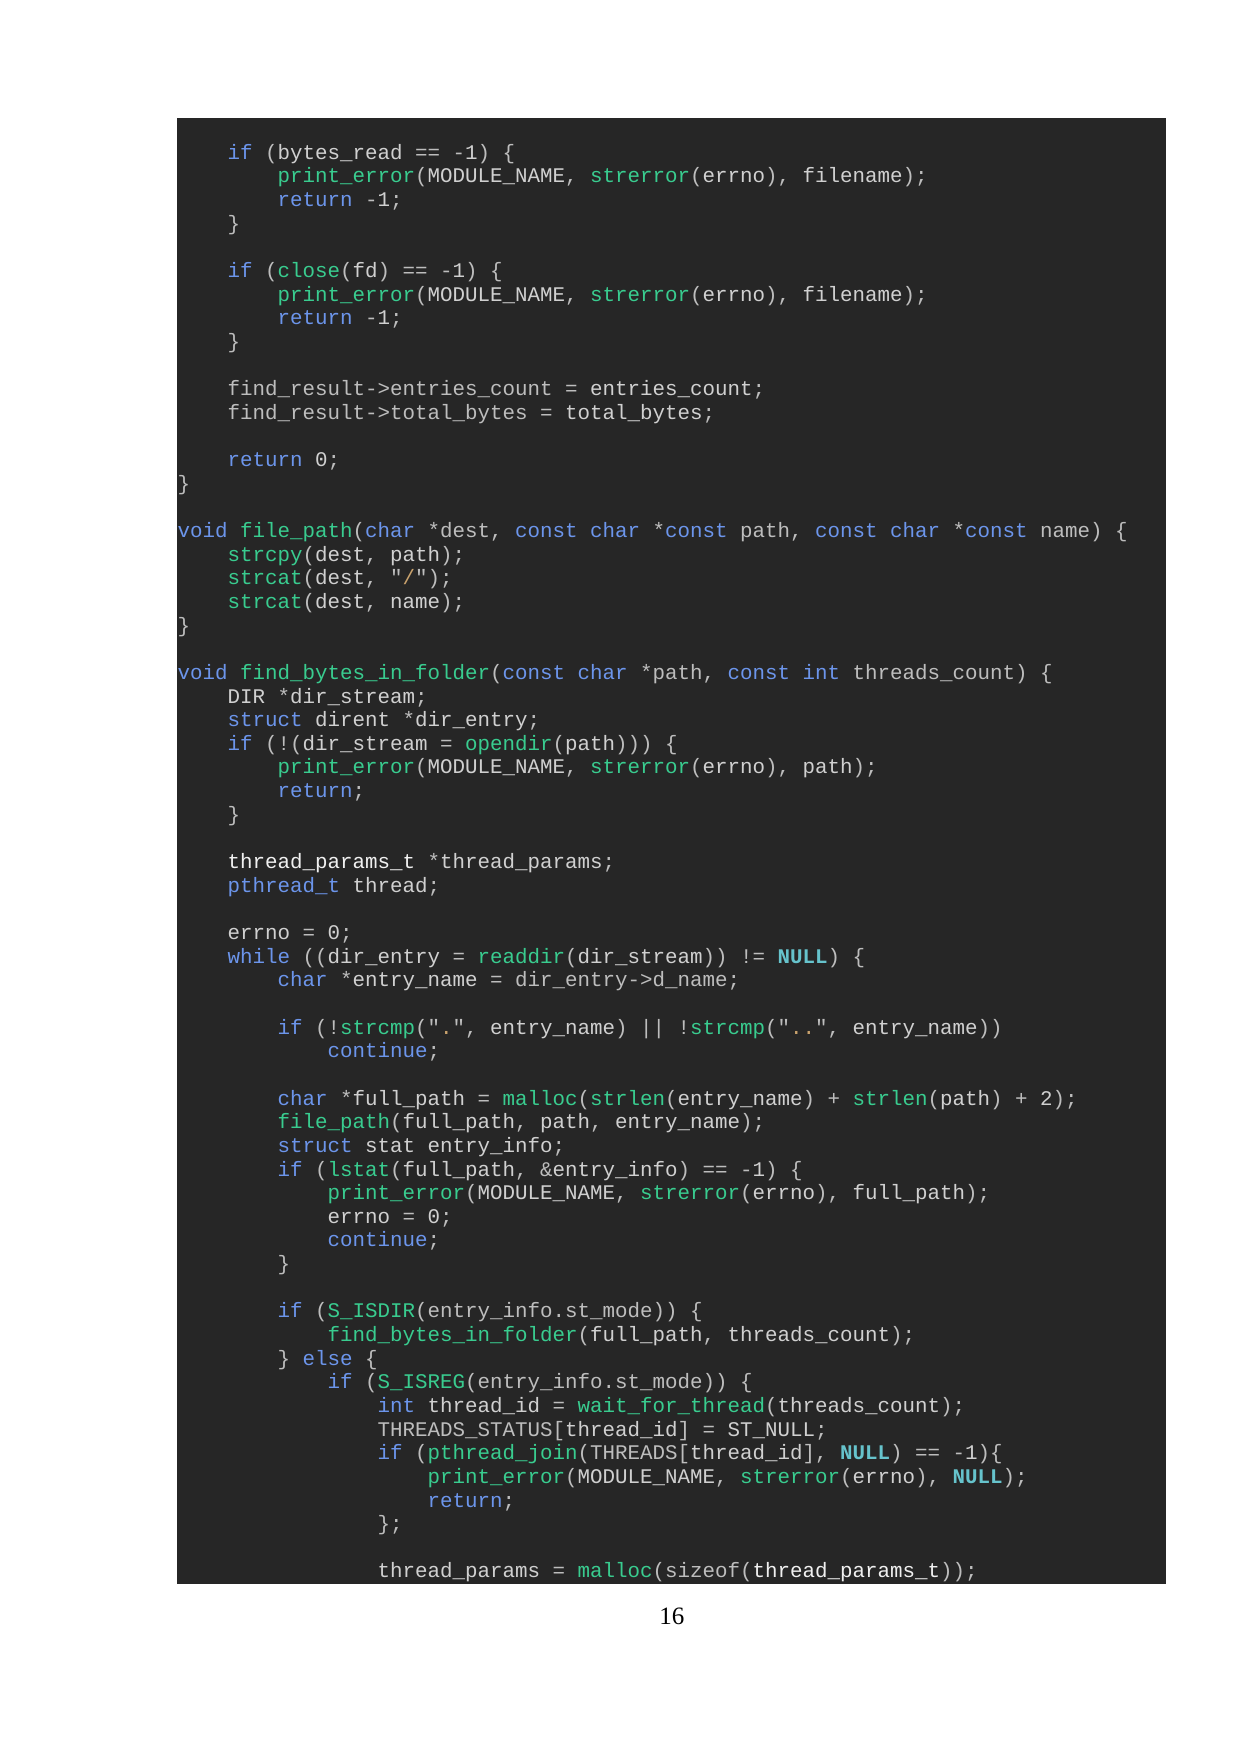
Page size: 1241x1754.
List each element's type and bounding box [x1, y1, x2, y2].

text [177, 118, 1166, 1584]
